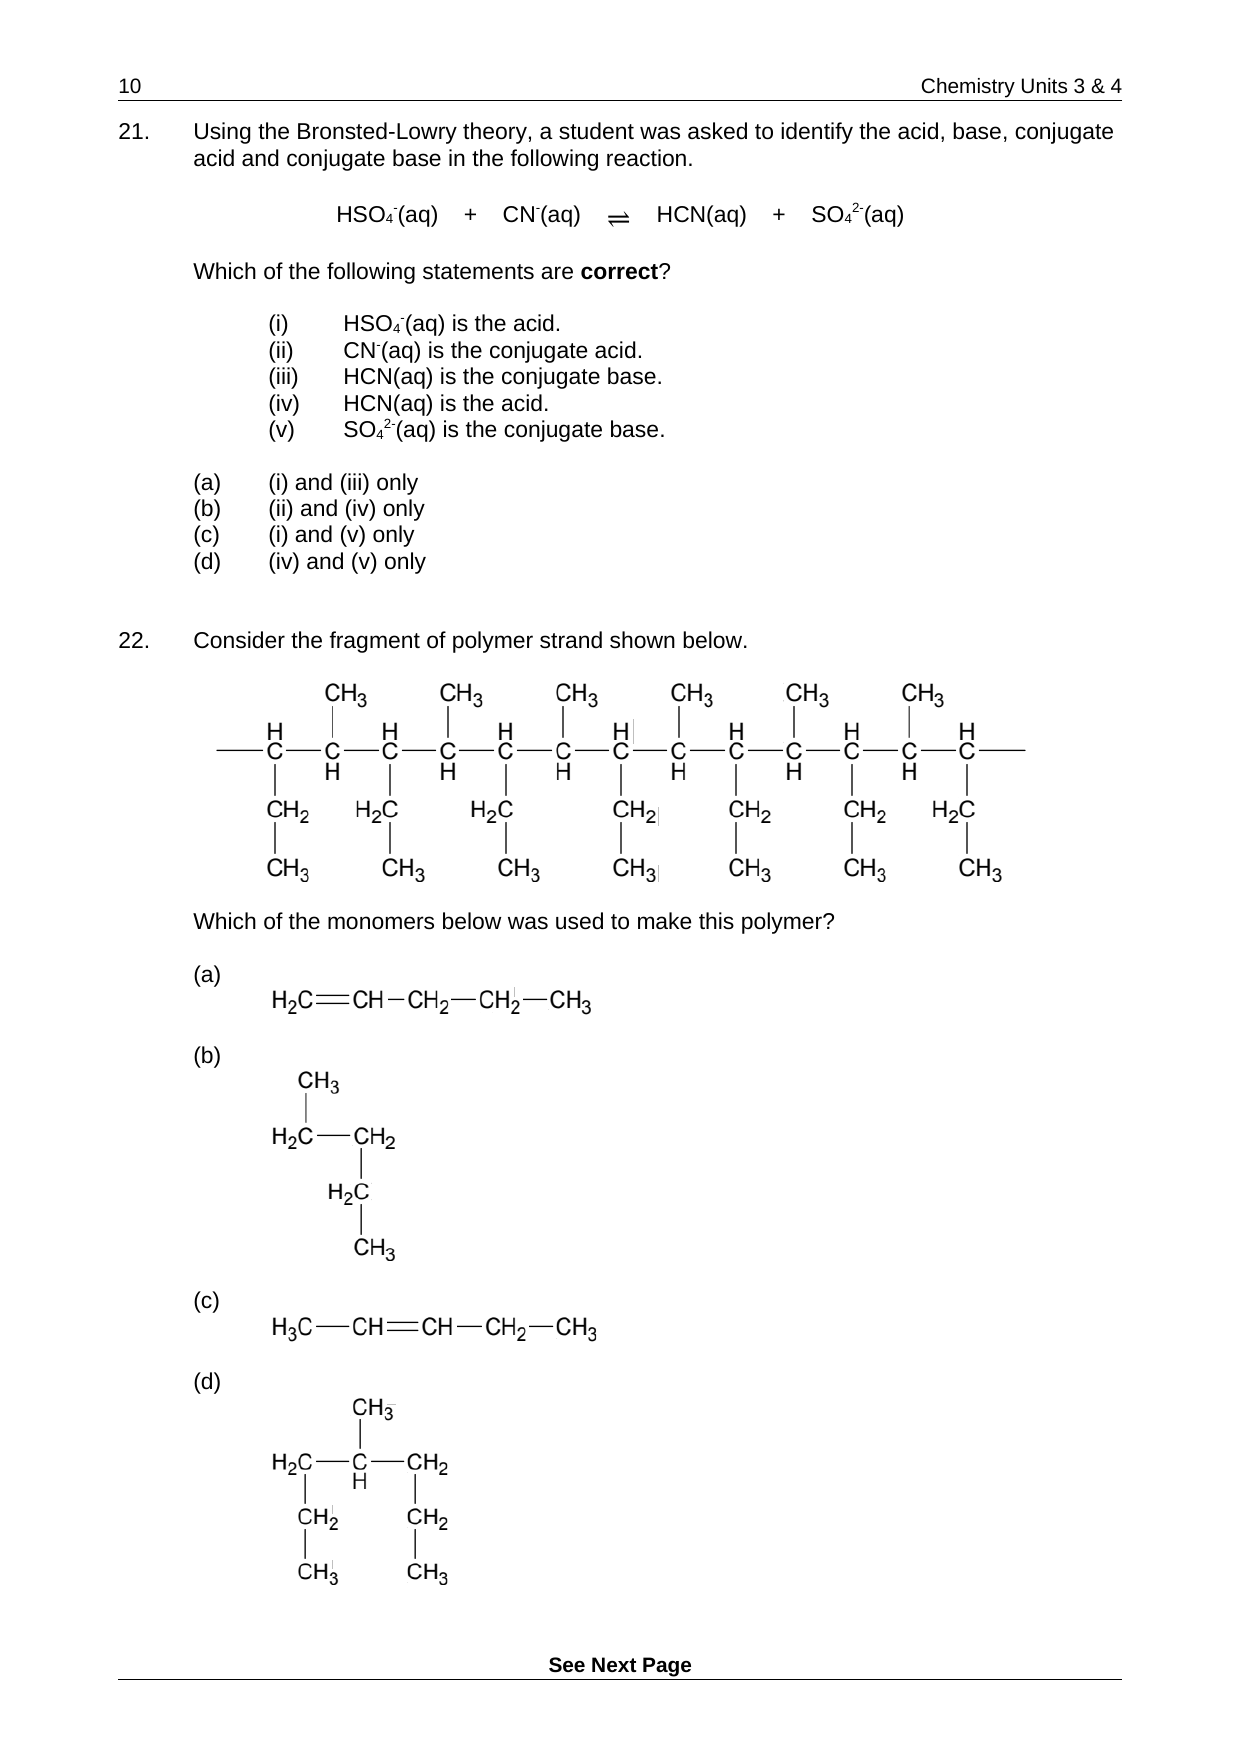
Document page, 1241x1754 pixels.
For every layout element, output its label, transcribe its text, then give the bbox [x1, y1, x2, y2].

list (i) and (iii) only [193, 468, 1122, 495]
list SO42-(aq) is the conjugate base. [268, 416, 1122, 442]
list (ii) and (iv) only [193, 495, 1122, 521]
list HSO4-(aq) is the acid. [268, 310, 1122, 337]
list (iv) and (v) only [193, 548, 1122, 574]
list HCN(aq) is the acid. [268, 389, 1122, 416]
text Which of the following statements are correct? [118, 258, 1122, 284]
text HSO4-(aq) + CN-(aq) ⇌ HCN(aq) + SO42-(aq) [118, 197, 1122, 231]
text 21. Using the Bronsted-Lowry theory, a student was asked to identify the acid, base, conjugate acid and conjugate base in the following reaction. [118, 118, 1122, 171]
text 22. Consider the fragment of polymer strand shown below. [118, 627, 1122, 653]
text (c) [118, 1287, 1122, 1313]
text Which of the monomers below was used to make this polymer? [118, 908, 1122, 934]
text (a) [118, 961, 1122, 987]
text (b) [118, 1042, 1122, 1068]
text (d) [118, 1368, 1122, 1394]
list CN-(aq) is the conjugate acid. [268, 337, 1122, 363]
list HCN(aq) is the conjugate base. [268, 363, 1122, 389]
list (i) and (v) only [193, 521, 1122, 548]
